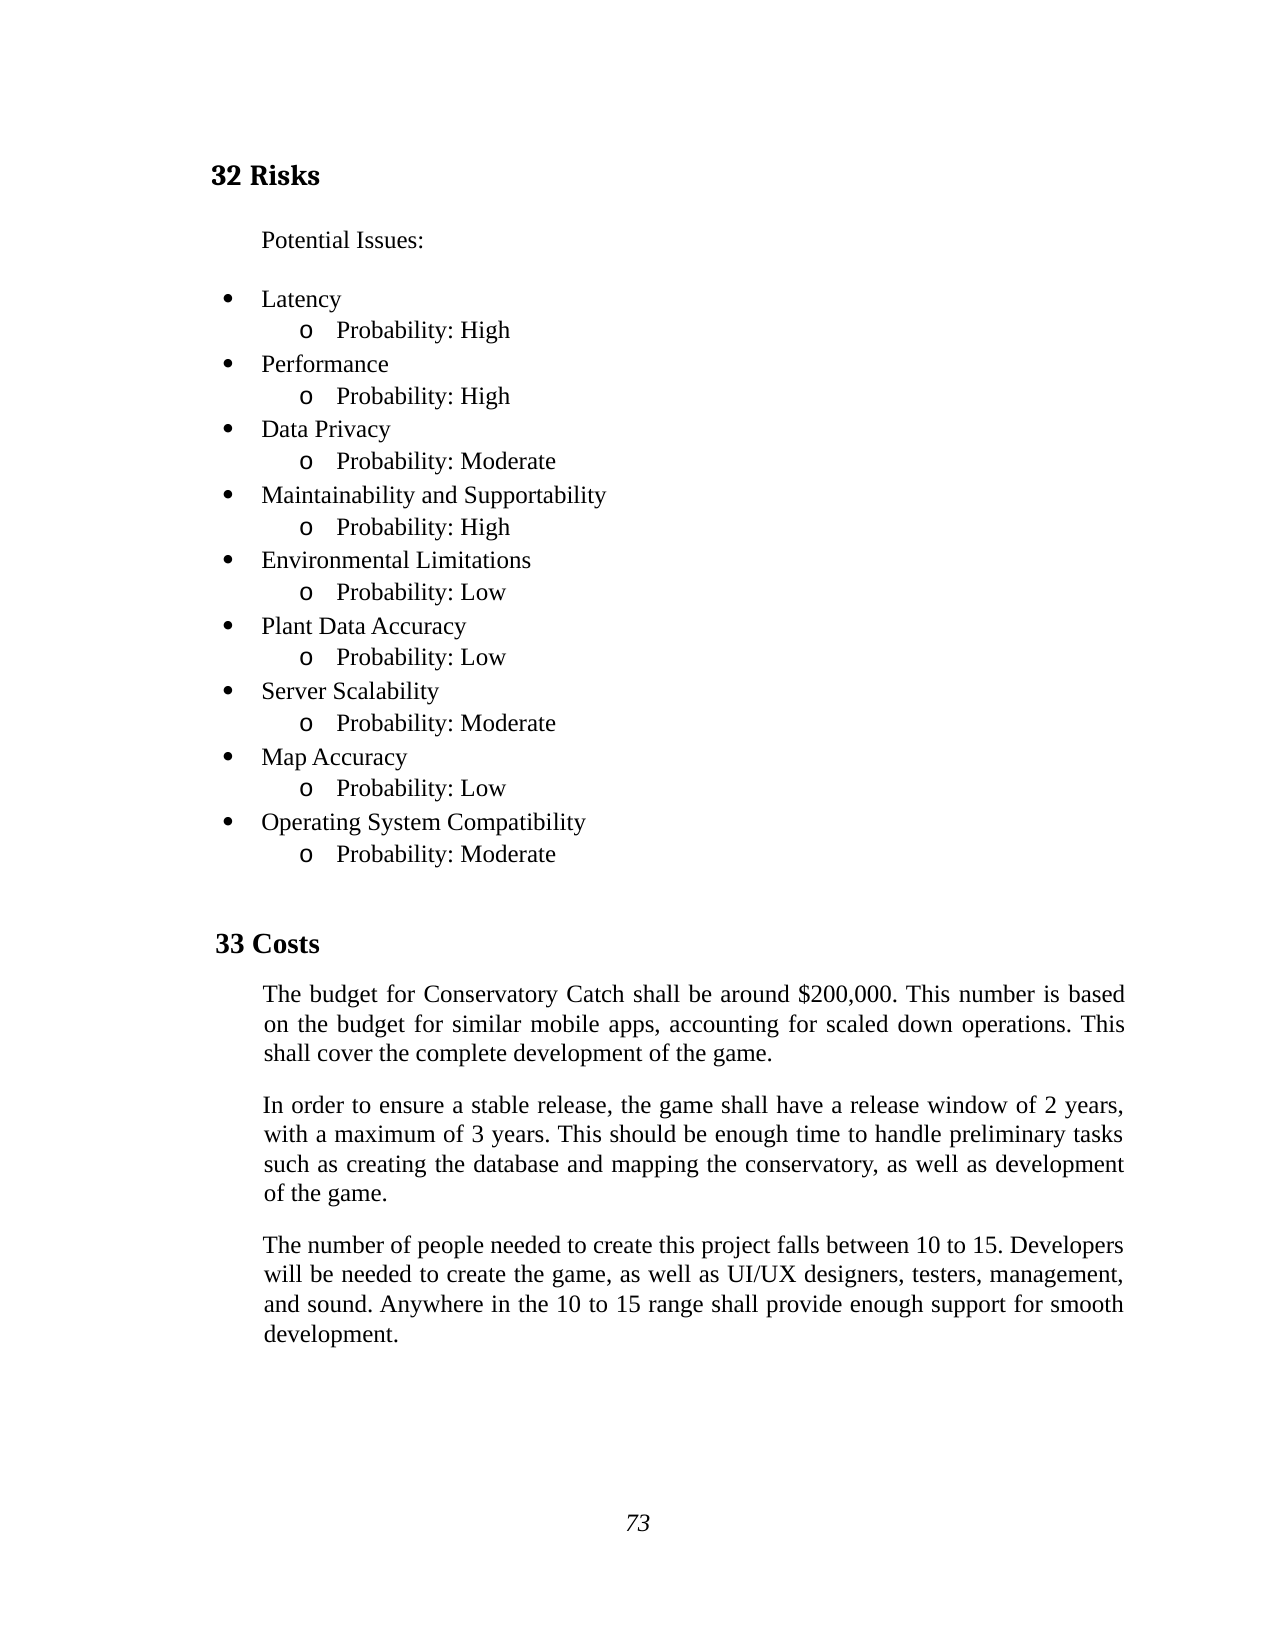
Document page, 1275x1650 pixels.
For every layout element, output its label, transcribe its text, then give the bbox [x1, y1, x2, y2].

list Environmental Limitations [223, 545, 1126, 574]
text 32 Risks [186, 159, 1126, 193]
subtitle 33 Costs [186, 926, 1125, 959]
list Probability: Moderate [298, 708, 1126, 739]
list Probability: Low [298, 577, 1126, 608]
list Probability: Low [298, 773, 1126, 804]
list Plant Data Accuracy [223, 611, 1126, 639]
list Probability: High [298, 512, 1126, 542]
text The number of people needed to create this project falls between 10 to 15. Developers will be needed to create the game, as well as UI/UX designers, testers, management, and sound. Anywhere in the 10 to 15 range shall provide enough support for smooth development. [262, 1230, 1125, 1347]
list Probability: Low [298, 642, 1126, 673]
list Probability: Moderate [298, 446, 1126, 477]
text Potential Issues: [261, 226, 1126, 254]
list Latency [223, 284, 1126, 312]
list Performance [223, 349, 1126, 378]
list Data Privacy [223, 414, 1126, 443]
text The budget for Conservatory Catch shall be around $200,000. This number is based on the budget for similar mobile apps, accounting for scaled down operations. This shall cover the complete development of the game. [262, 979, 1126, 1067]
list Probability: Moderate [298, 839, 1126, 869]
list Probability: High [298, 315, 1126, 346]
list Map Accuracy [223, 742, 1126, 770]
text In order to ensure a stable release, the game shall have a release window of 2 years, with a maximum of 3 years. This should be enough time to handle preliminary tasks such as creating the database and mapping the conservatory, as well as development of the game. [262, 1090, 1125, 1207]
list Maintainability and Supportability [223, 480, 1126, 509]
list Probability: High [298, 381, 1126, 412]
list Operating System Compatibility [223, 807, 1126, 836]
list Server Scalability [223, 676, 1126, 705]
